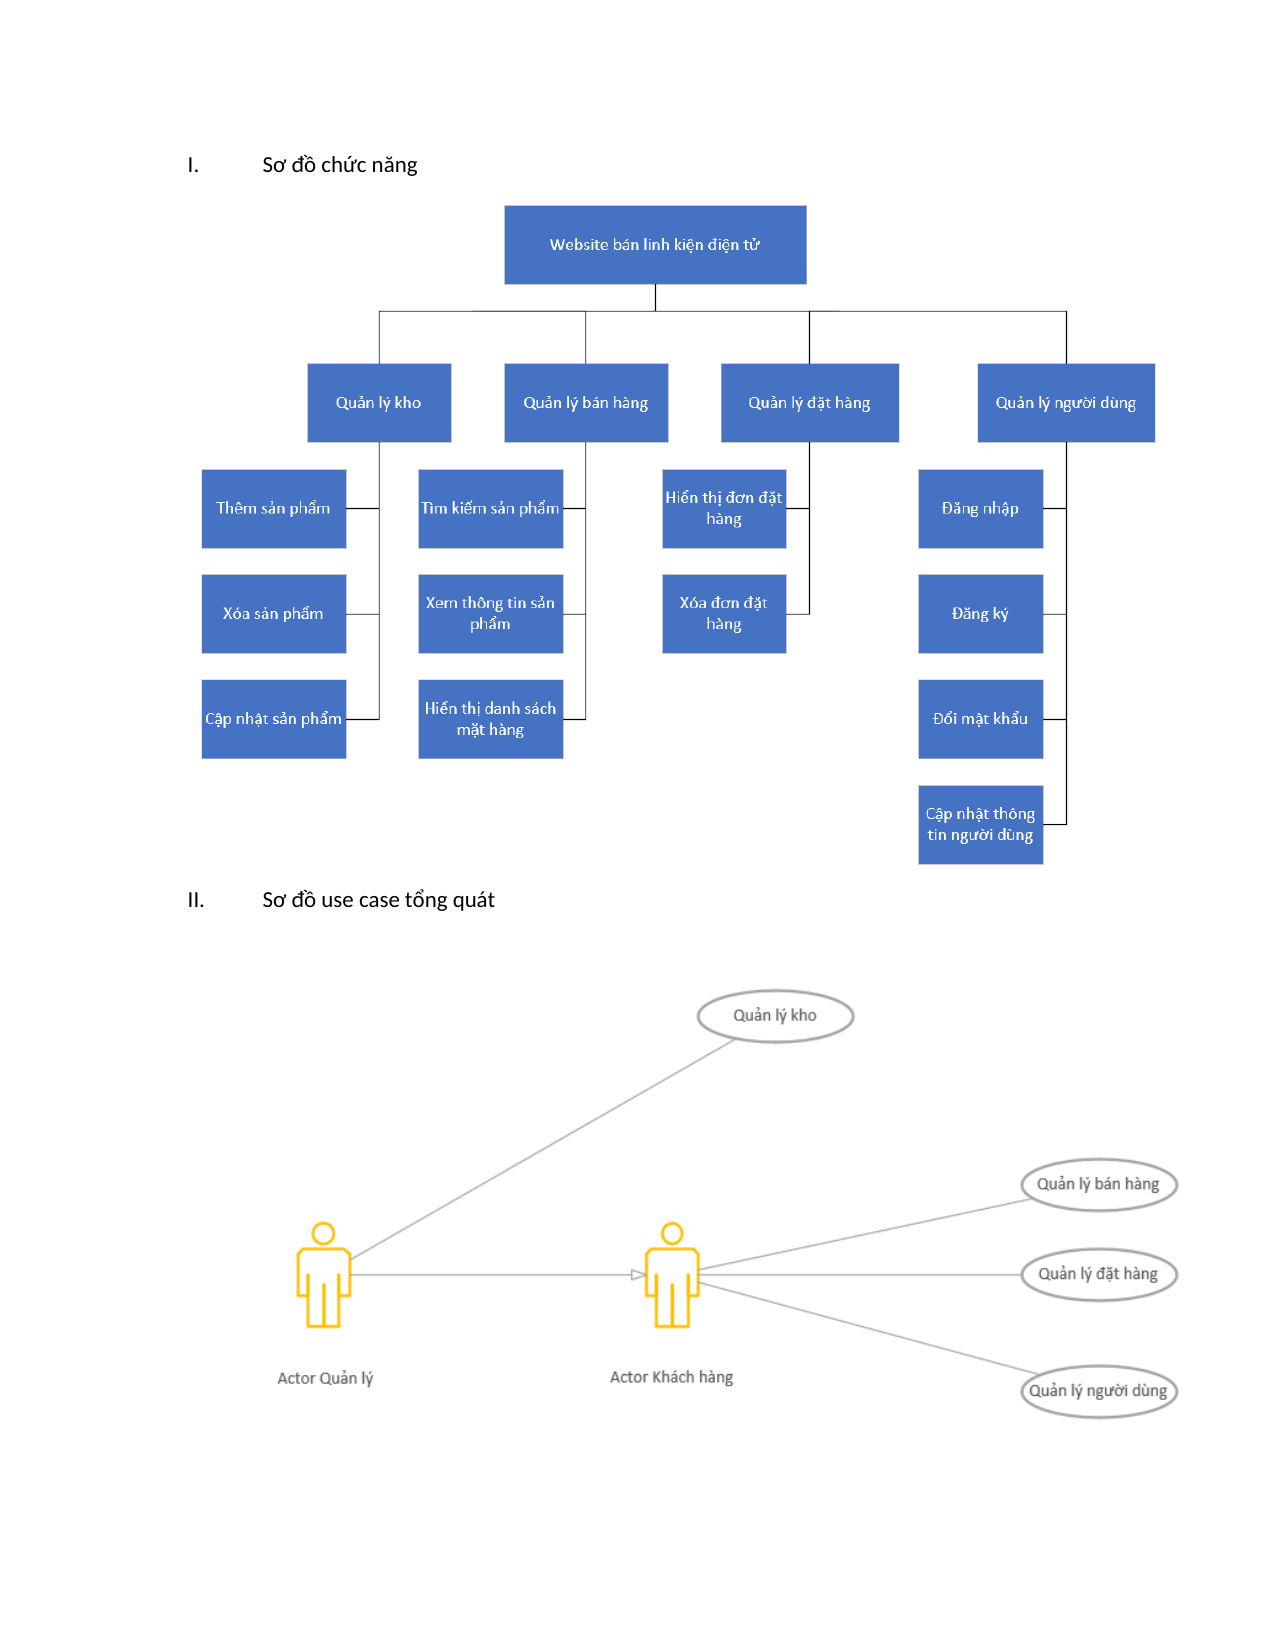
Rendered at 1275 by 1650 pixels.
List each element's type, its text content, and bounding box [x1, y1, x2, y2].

list Sơ đồ chức năng [187, 150, 1125, 178]
list Sơ đồ use case tổng quát [187, 885, 1125, 913]
picture [262, 915, 1238, 1486]
picture [187, 196, 1163, 867]
